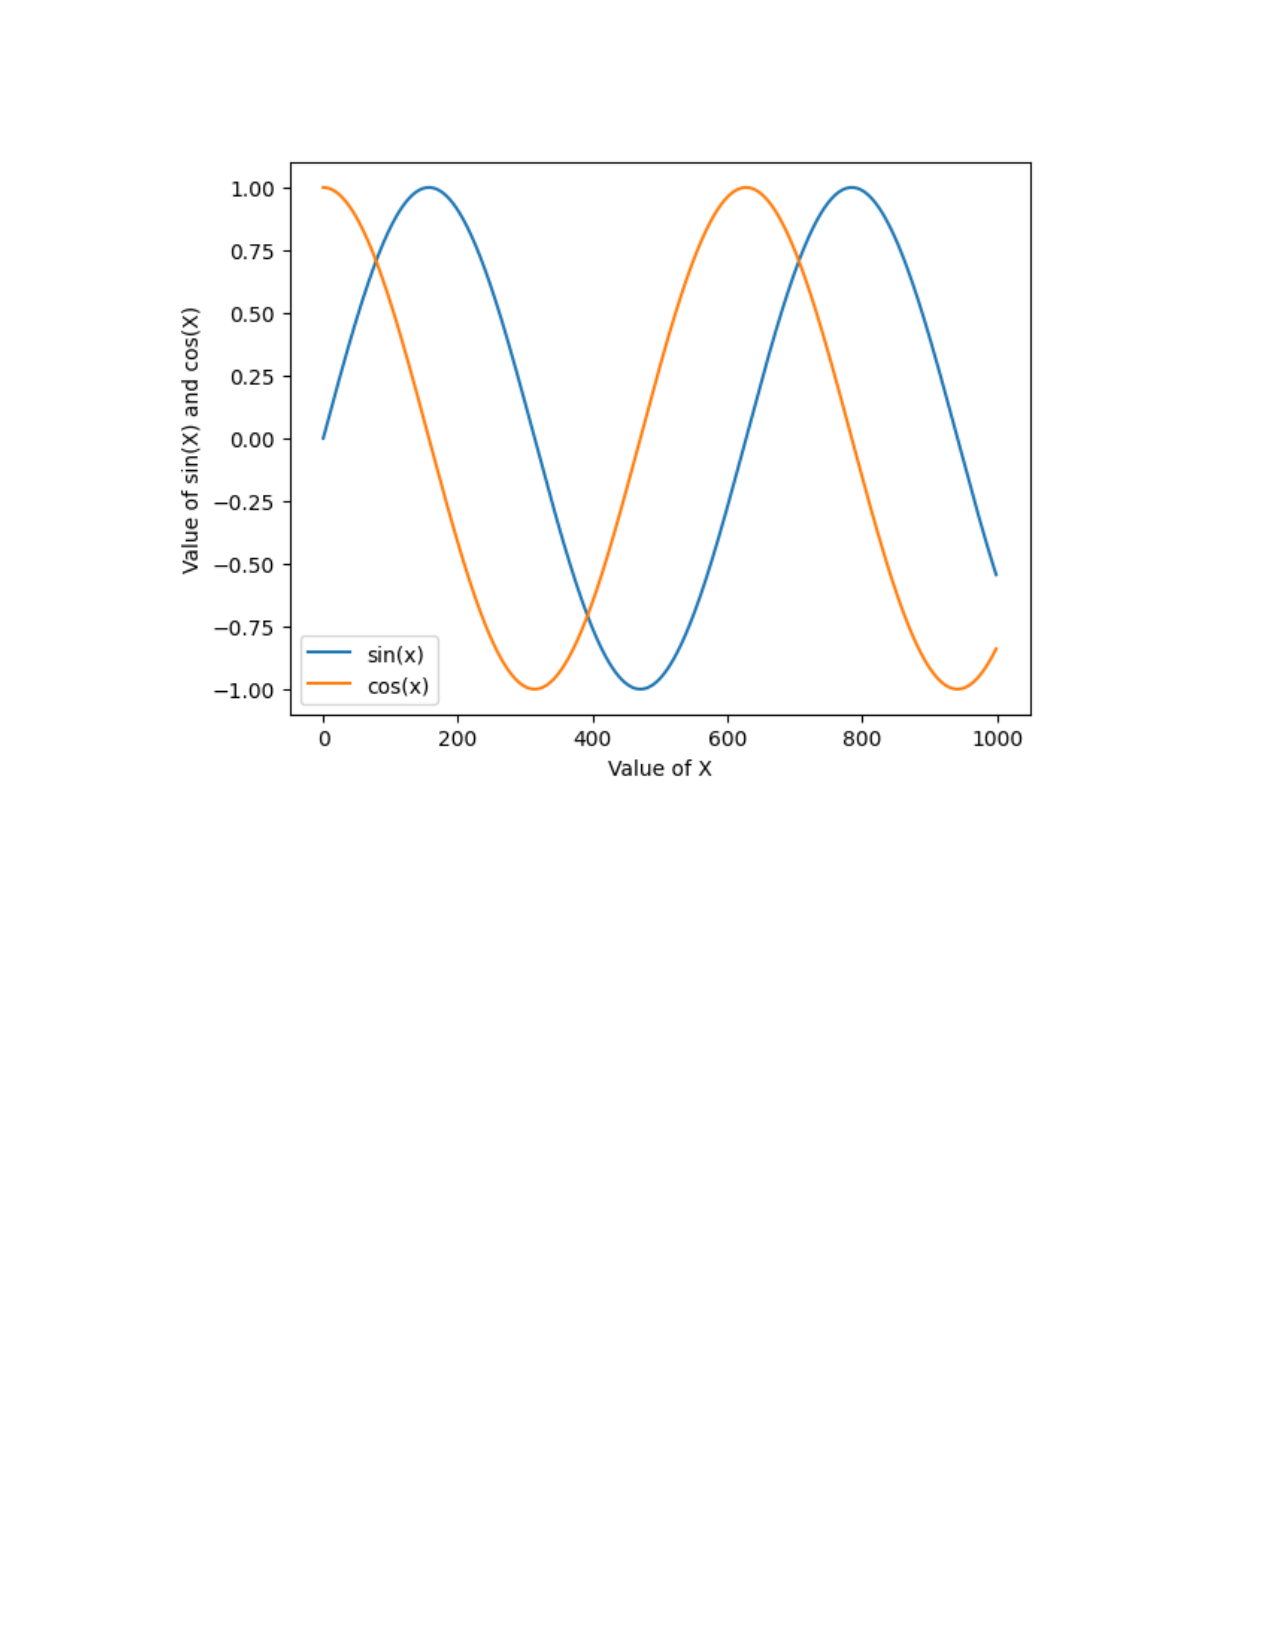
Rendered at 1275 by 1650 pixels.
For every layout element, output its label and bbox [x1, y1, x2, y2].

picture [168, 150, 1044, 794]
